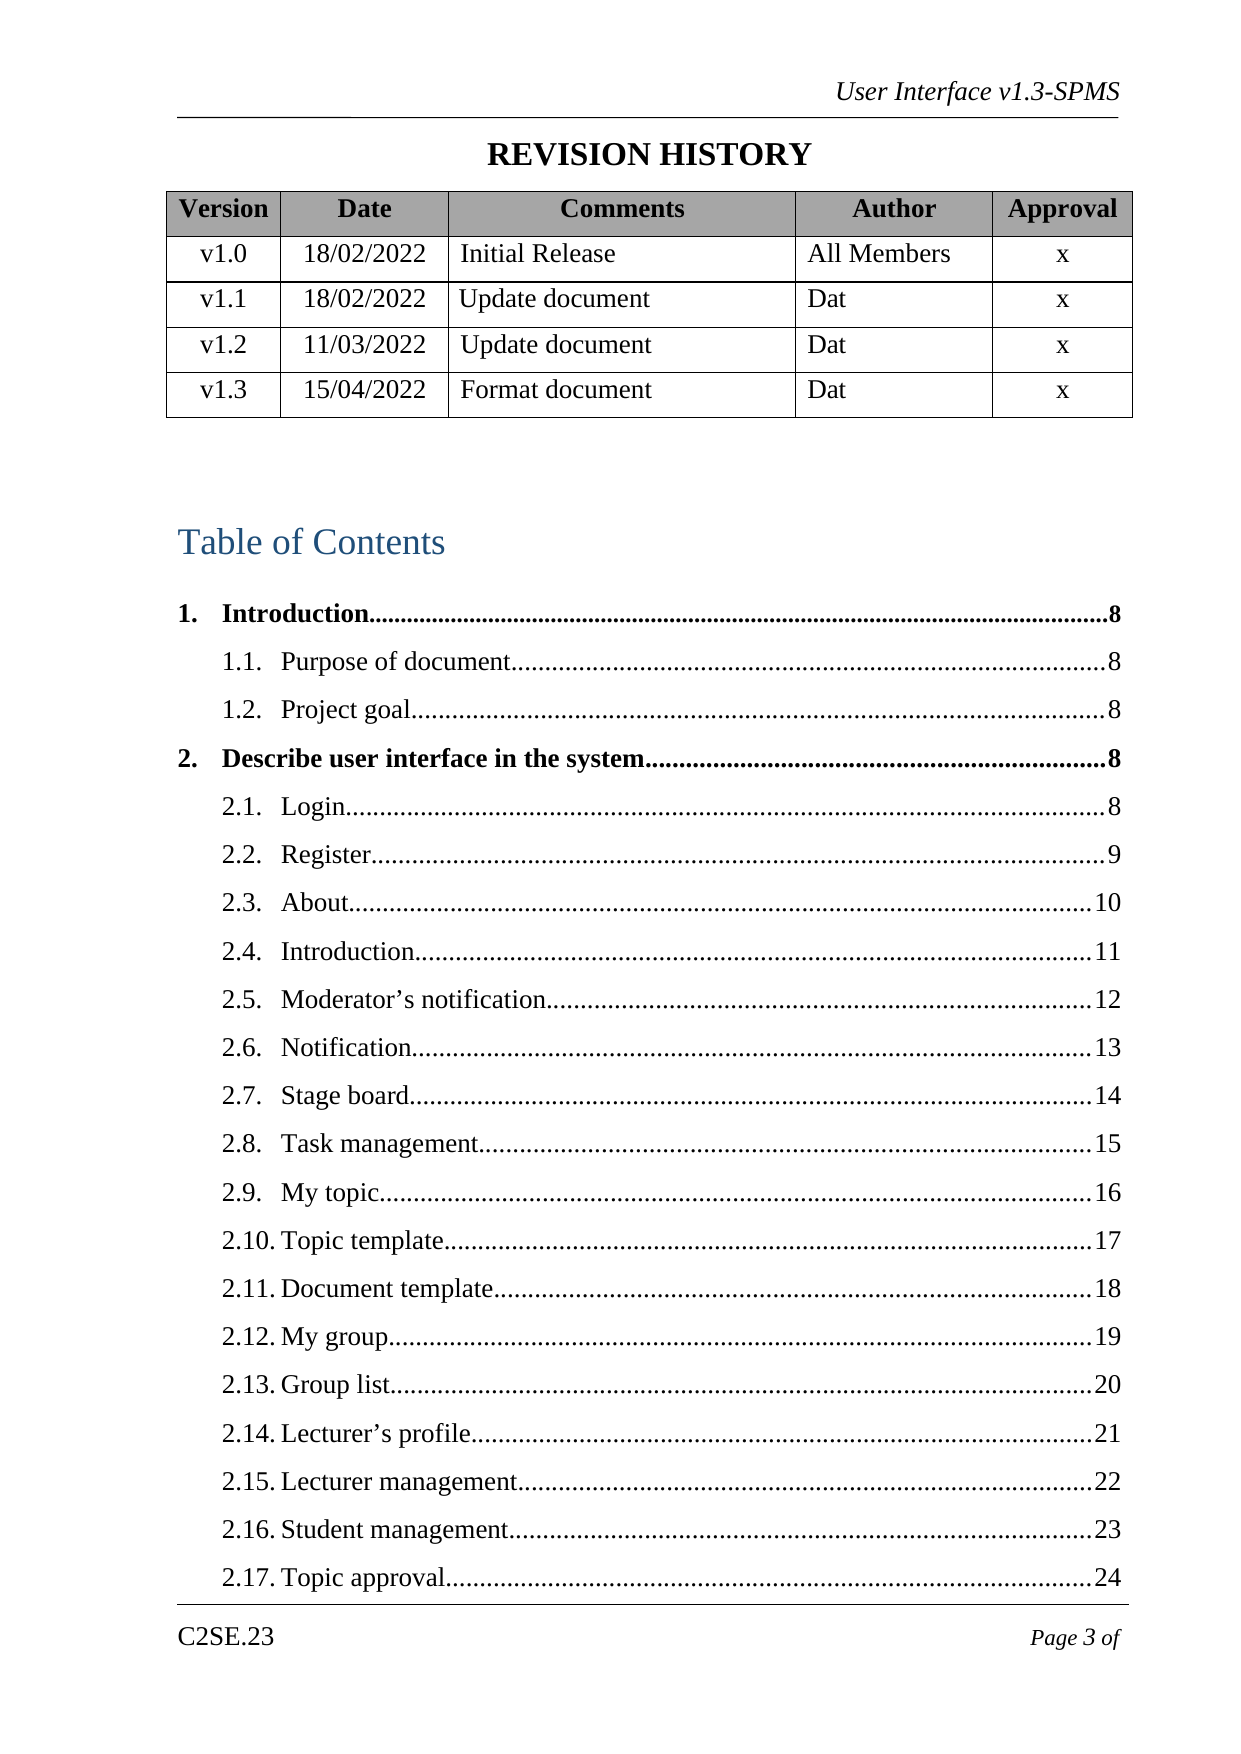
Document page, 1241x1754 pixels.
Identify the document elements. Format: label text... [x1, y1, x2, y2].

table_cell v1.2 [167, 328, 280, 372]
table_cell x [993, 237, 1132, 281]
text REVISION HISTORY [177, 134, 1122, 172]
table_header Version [167, 192, 280, 236]
table_header Comments [449, 192, 795, 236]
table_cell Update document [449, 283, 795, 327]
table_cell x [993, 283, 1132, 327]
table_cell v1.1 [167, 283, 280, 327]
table_cell 15/04/2022 [281, 373, 448, 417]
table_cell Update document [449, 328, 795, 372]
table_cell Dat [796, 328, 992, 372]
table_cell v1.3 [167, 373, 280, 417]
table_cell All Members [796, 237, 992, 281]
table_cell Dat [796, 283, 992, 327]
table_cell x [993, 373, 1132, 417]
table_cell Format document [449, 373, 795, 417]
table_cell 18/02/2022 [281, 283, 448, 327]
table_cell 11/03/2022 [281, 328, 448, 372]
table_cell Dat [796, 373, 992, 417]
table_cell Initial Release [449, 237, 795, 281]
table_header Approval [993, 192, 1132, 236]
table_header Date [281, 192, 448, 236]
table_cell x [993, 328, 1132, 372]
table_cell 18/02/2022 [281, 237, 448, 281]
table_cell v1.0 [167, 237, 280, 281]
table_header Author [796, 192, 992, 236]
